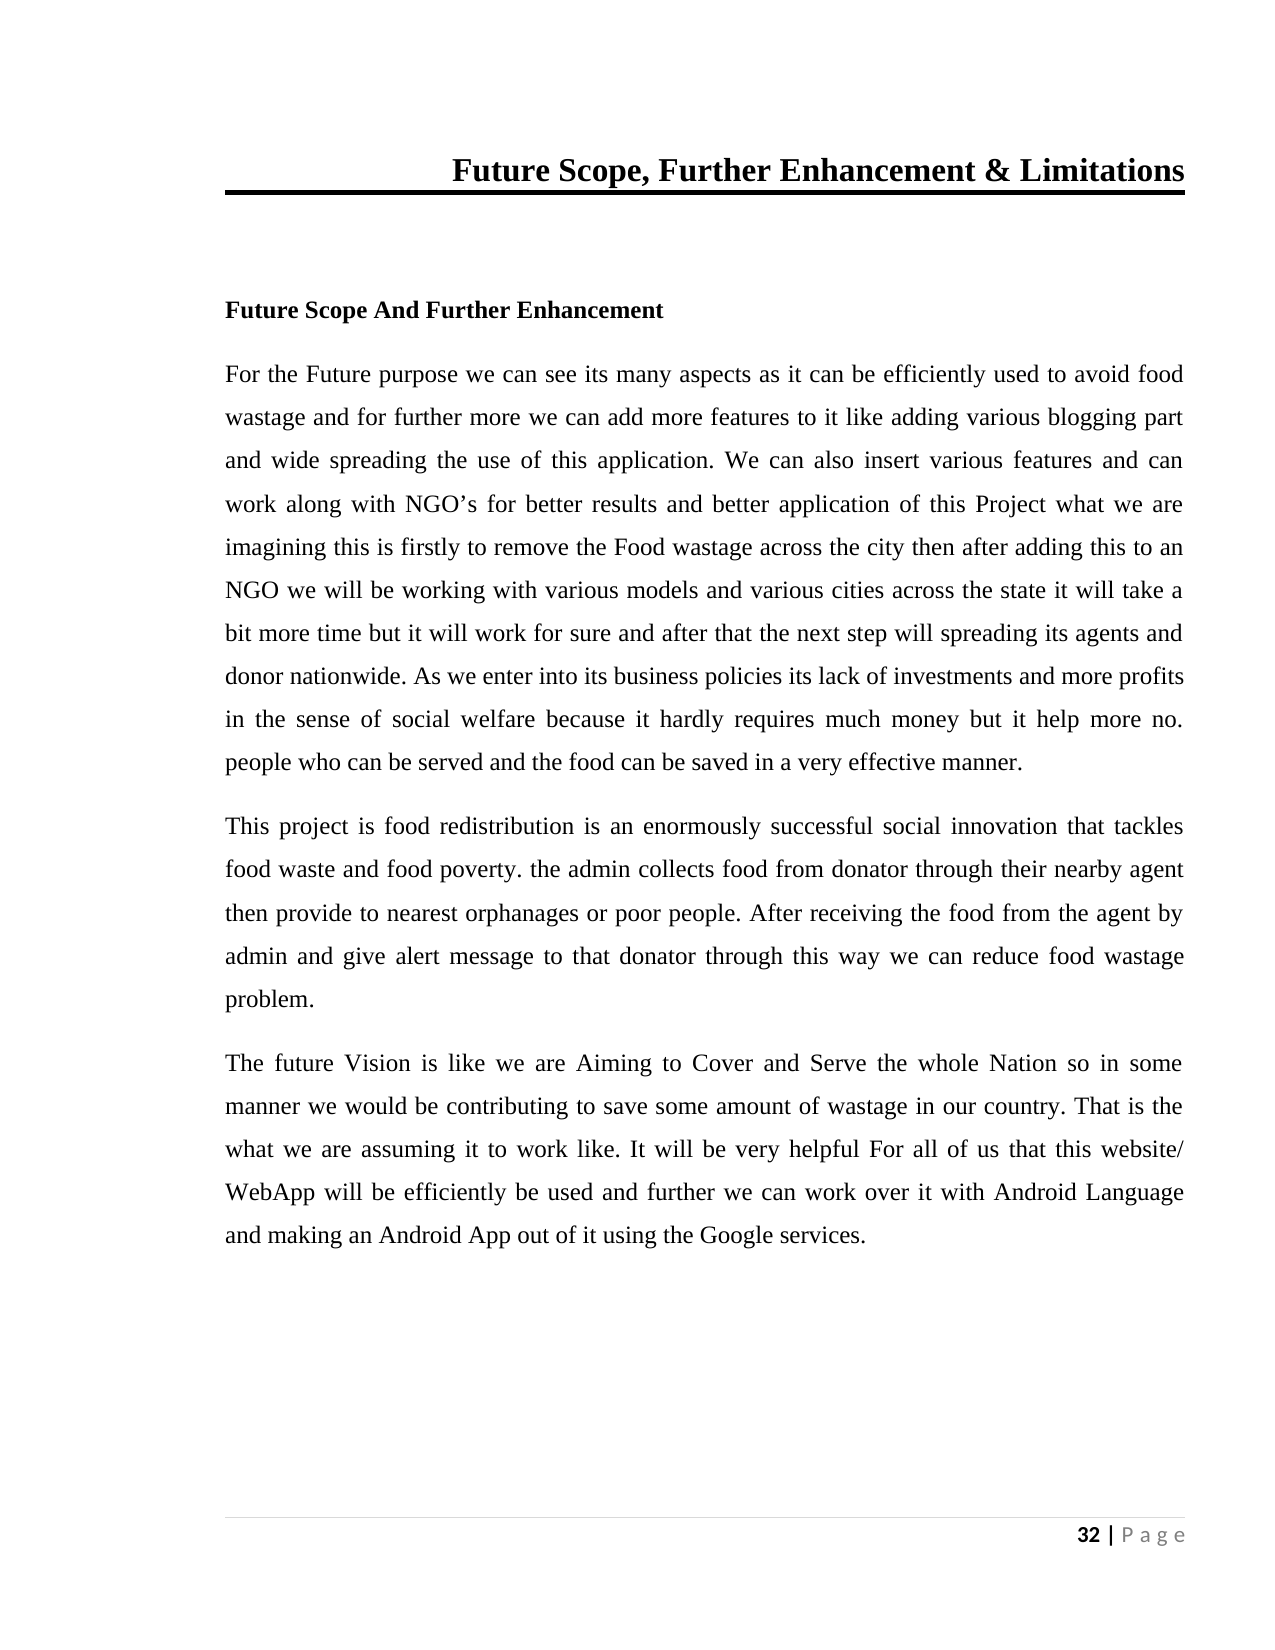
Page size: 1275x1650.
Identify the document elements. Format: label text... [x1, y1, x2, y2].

text This project is food redistribution is an enormously successful social innovation that tackles food waste and food poverty. the admin collects food from donator through their nearby agent then provide to nearest orphanages or poor people. After receiving the food from the agent by admin and give alert message to that donator through this way we can reduce food wastage problem. [225, 811, 1185, 1013]
text Future Scope And Further Enhancement [225, 295, 1185, 324]
text The future Vision is like we are Aiming to Cover and Serve the whole Nation so in some manner we would be contributing to save some amount of wastage in our country. That is the what we are assuming it to work like. It will be very helpful For all of us that this website/ WebApp will be efficiently be used and further we can work over it with Android Language and making an Android App out of it using the Google services. [225, 1048, 1185, 1249]
text Future Scope, Further Enhancement & Limitations [225, 150, 1185, 190]
text For the Future purpose we can see its many aspects as it can be efficiently used to avoid food wastage and for further more we can add more features to it like adding various blogging part and wide spreading the use of this application. We can also insert various features and can work along with NGO’s for better results and better application of this Project what we are imagining this is firstly to remove the Food wastage across the city then after adding this to an NGO we will be working with various models and various cities across the state it will take a bit more time but it will work for sure and after that the next step will spreading its agents and donor nationwide. As we enter into its business policies its lack of investments and more profits in the sense of social welfare because it hardly requires much money but it help more no. people who can be served and the food can be saved in a very effective manner. [225, 359, 1185, 776]
